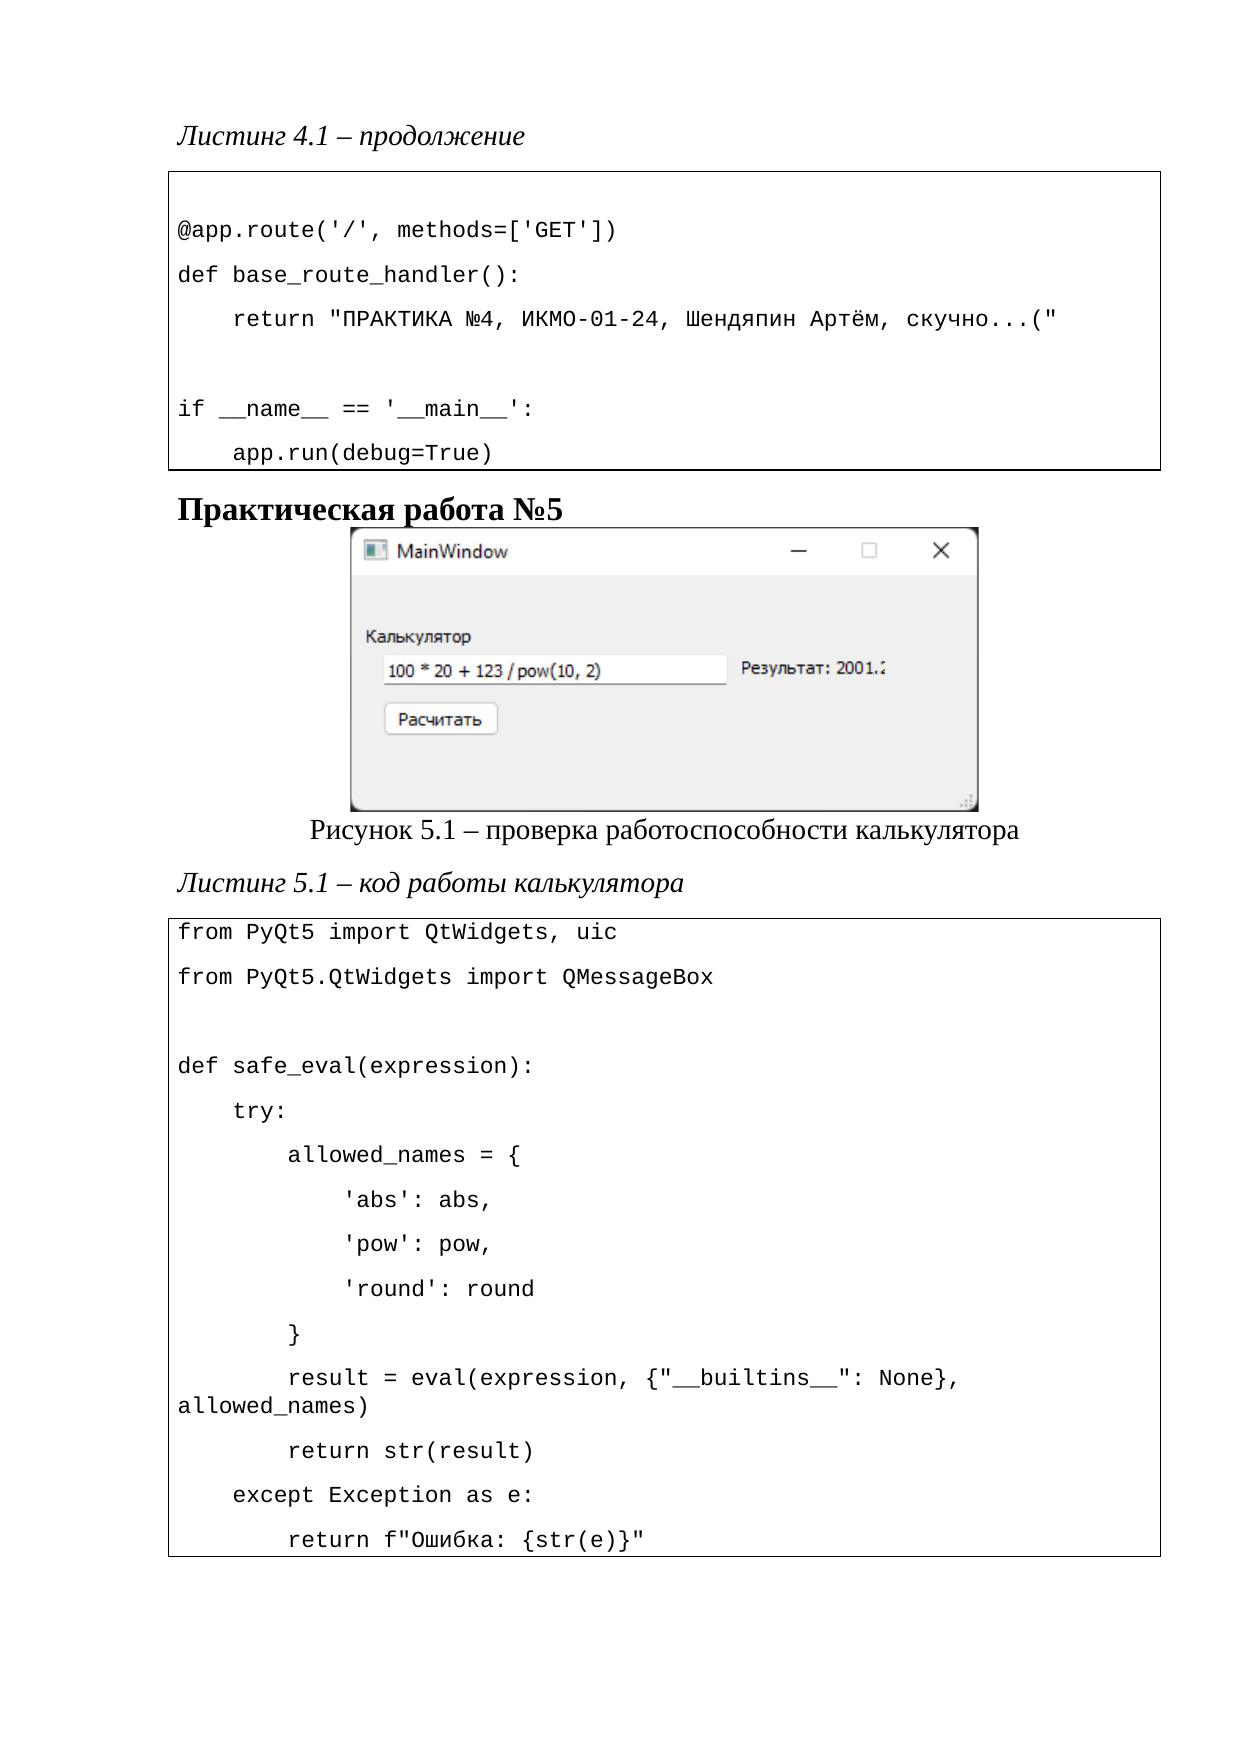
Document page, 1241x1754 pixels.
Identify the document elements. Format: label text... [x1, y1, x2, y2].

text 'pow': pow, [169, 1230, 1160, 1259]
text try: [169, 1096, 1160, 1125]
text except Exception as e: [169, 1481, 1160, 1509]
text Листинг 5.1 – код работы калькулятора [177, 865, 1152, 898]
text return "ПРАКТИКА №4, ИКМО-01-24, Шендяпин Артём, скучно...(" [169, 305, 1160, 334]
text 'abs': abs, [169, 1185, 1160, 1214]
text if __name__ == '__main__': [169, 394, 1160, 423]
text return str(result) [169, 1436, 1160, 1465]
text allowed_names = { [169, 1141, 1160, 1169]
text } [169, 1319, 1160, 1348]
text def safe_eval(expression): [169, 1051, 1160, 1080]
picture [350, 527, 979, 812]
text @app.route('/', methods=['GET']) [169, 216, 1160, 244]
text from PyQt5.QtWidgets import QMessageBox [169, 962, 1160, 991]
subtitle Практическая работа №5 [177, 489, 1152, 528]
text Листинг 4.1 – продолжение [177, 118, 1152, 152]
text return f"Ошибка: {str(e)}" [169, 1525, 1160, 1556]
text result = eval(expression, {"__builtins__": None}, allowed_names) [169, 1363, 1160, 1420]
text from PyQt5 import QtWidgets, uic [169, 919, 1160, 947]
text def base_route_handler(): [169, 260, 1160, 289]
text app.run(debug=True) [169, 438, 1160, 469]
text 'round': round [169, 1274, 1160, 1303]
text Рисунок 5.1 – проверка работоспособности калькулятора [177, 812, 1152, 846]
